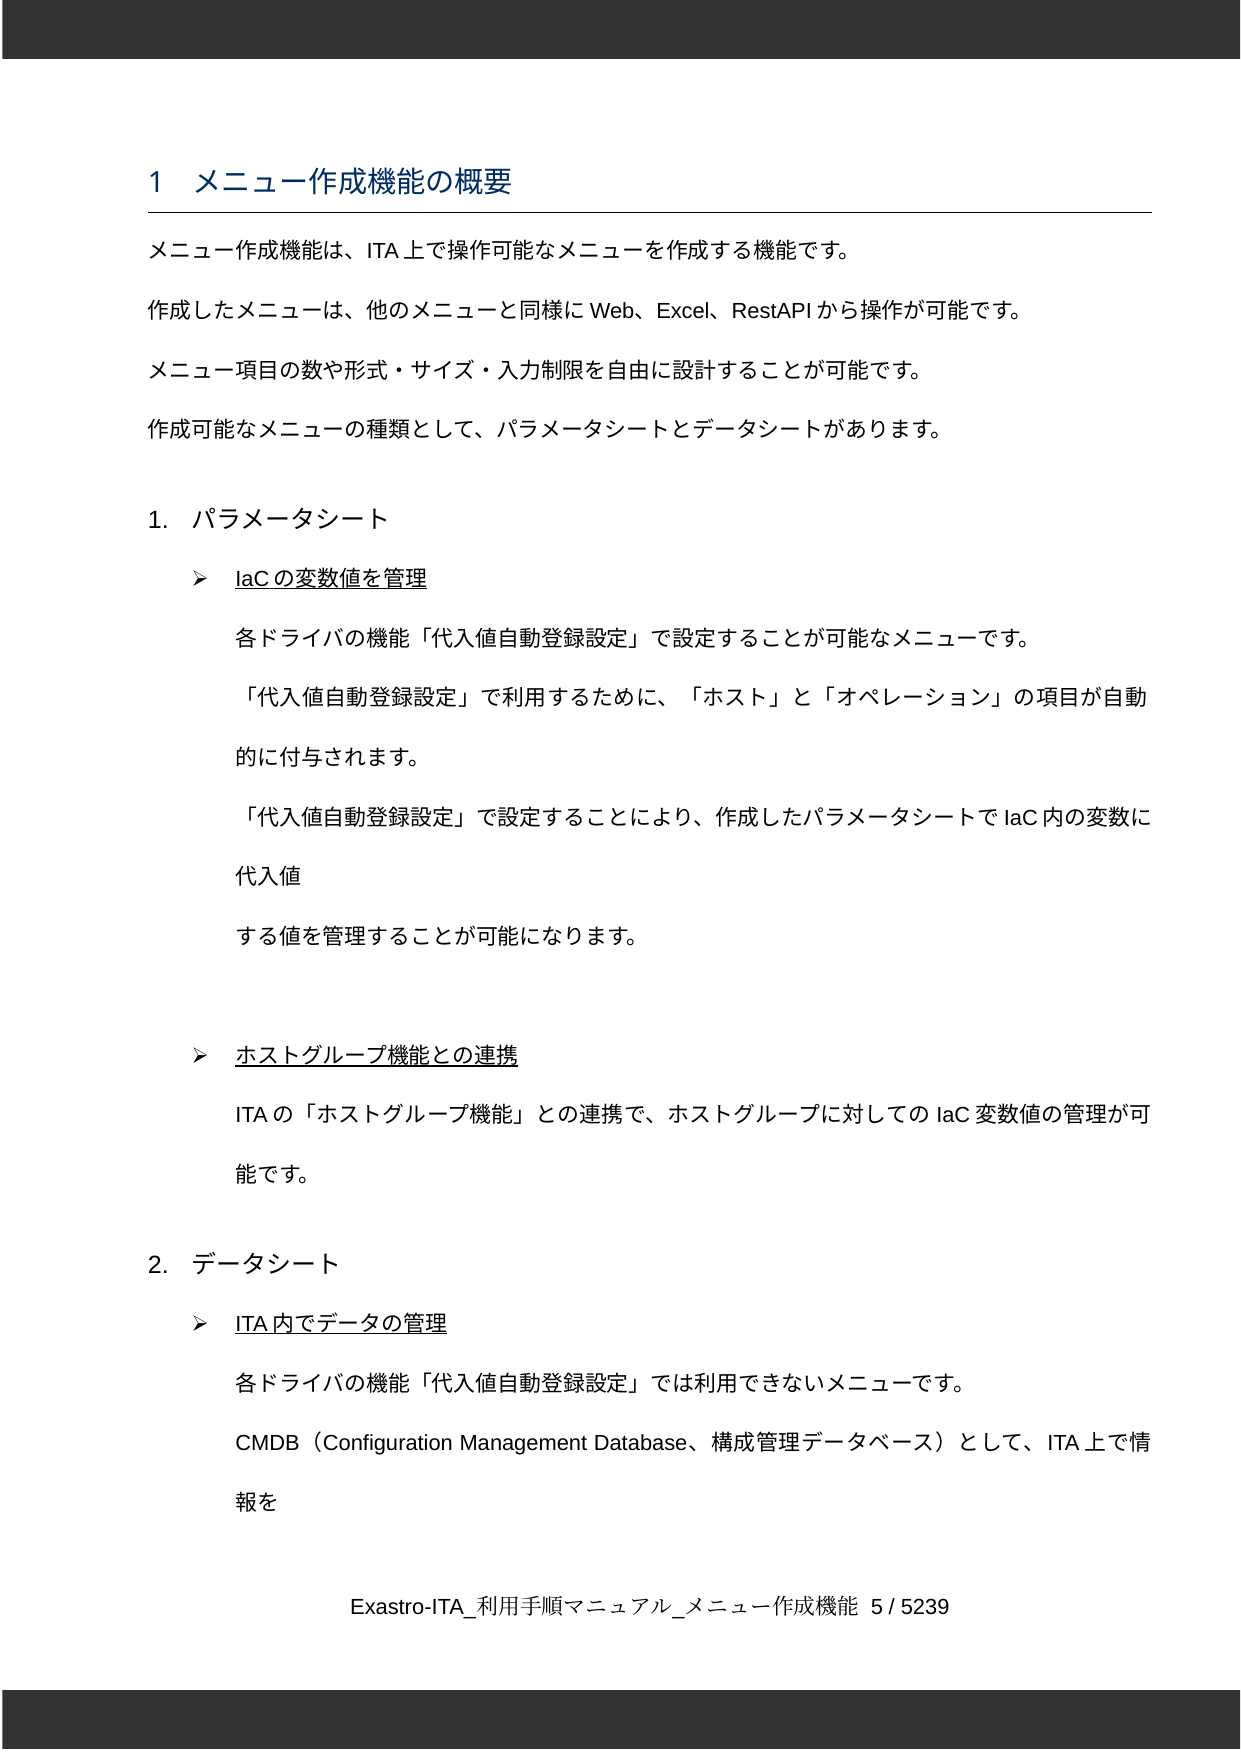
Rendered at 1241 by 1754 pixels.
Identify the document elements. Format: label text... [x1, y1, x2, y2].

list ITA内でデータの管理 各ドライバの機能「代入値自動登録設定」では利用できないメニューです。 [191, 1292, 1152, 1411]
list パラメータシート [148, 488, 1152, 547]
list IaCの変数値を管理 各ドライバの機能「代入値自動登録設定」で設定することが可能なメニューです。 「代入値自動登録設定」で利用するために、「ホスト」と「オペレーション」の項目が自動的に付与されます。 「代入値自動登録設定」で設定することにより、作成したパラメータシートでIaC内の変数に代入値 する値を管理することが可能になります。 [191, 547, 1152, 1024]
text 作成したメニューは、他のメニューと同様にWeb、Excel、RestAPIから操作が可能です。 [148, 279, 1152, 339]
text メニュー項目の数や形式・サイズ・入力制限を自由に設計することが可能です。 [148, 339, 1152, 398]
picture [2, 0, 1241, 59]
text 作成可能なメニューの種類として、パラメータシートとデータシートがあります。 [148, 398, 1152, 458]
text メニュー作成機能は、ITA上で操作可能なメニューを作成する機能です。 [148, 219, 1152, 279]
list データシート [148, 1232, 1152, 1292]
list CMDB（Configuration Management Database、構成管理データベース）として、ITA上で情報を 管理する場合に利用できます。 [235, 1411, 1152, 1530]
list ホストグループ機能との連携 ITAの「ホストグループ機能」との連携で、ホストグループに対してのIaC変数値の管理が可能です。 [191, 1024, 1152, 1203]
picture [2, 1690, 1241, 1749]
subtitle メニュー作成機能の概要 [148, 151, 1152, 212]
